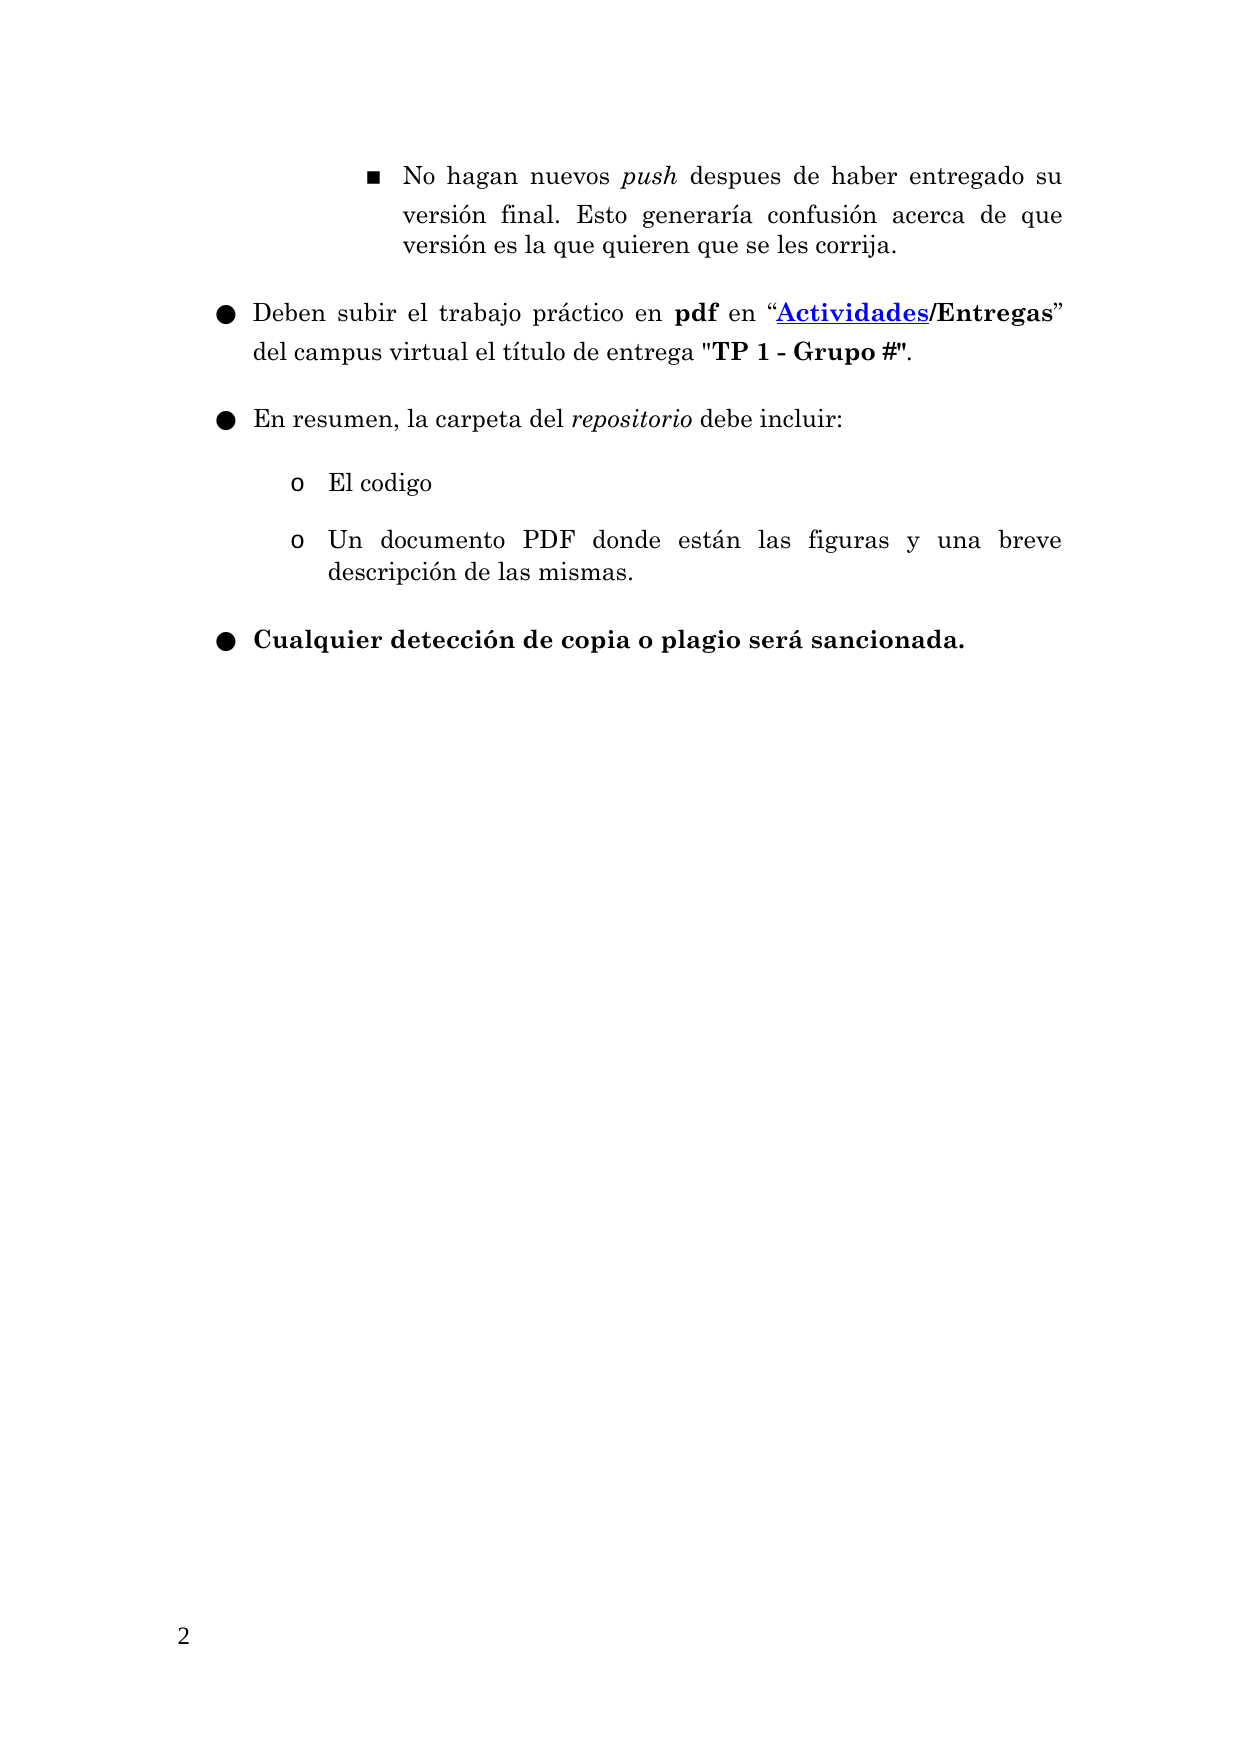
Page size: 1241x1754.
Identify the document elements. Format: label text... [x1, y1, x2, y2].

list Cualquier detección de copia o plagio será sancionada. [215, 611, 1063, 662]
list No hagan nuevos push despues de haber entregado su versión final. Esto generaría confusión acerca de que versión es la que quieren que se les corrija. [365, 148, 1063, 259]
list En resumen, la carpeta del repositorio debe incluir: [215, 390, 1063, 442]
list Deben subir el trabajo práctico en pdf en “Actividades/Entregas” del campus virtual el título de entrega "TP 1 - Grupo #". [215, 284, 1063, 365]
list Un documento PDF donde están las figuras y una breve descripción de las mismas. [290, 524, 1063, 586]
list El codigo [290, 467, 1063, 499]
